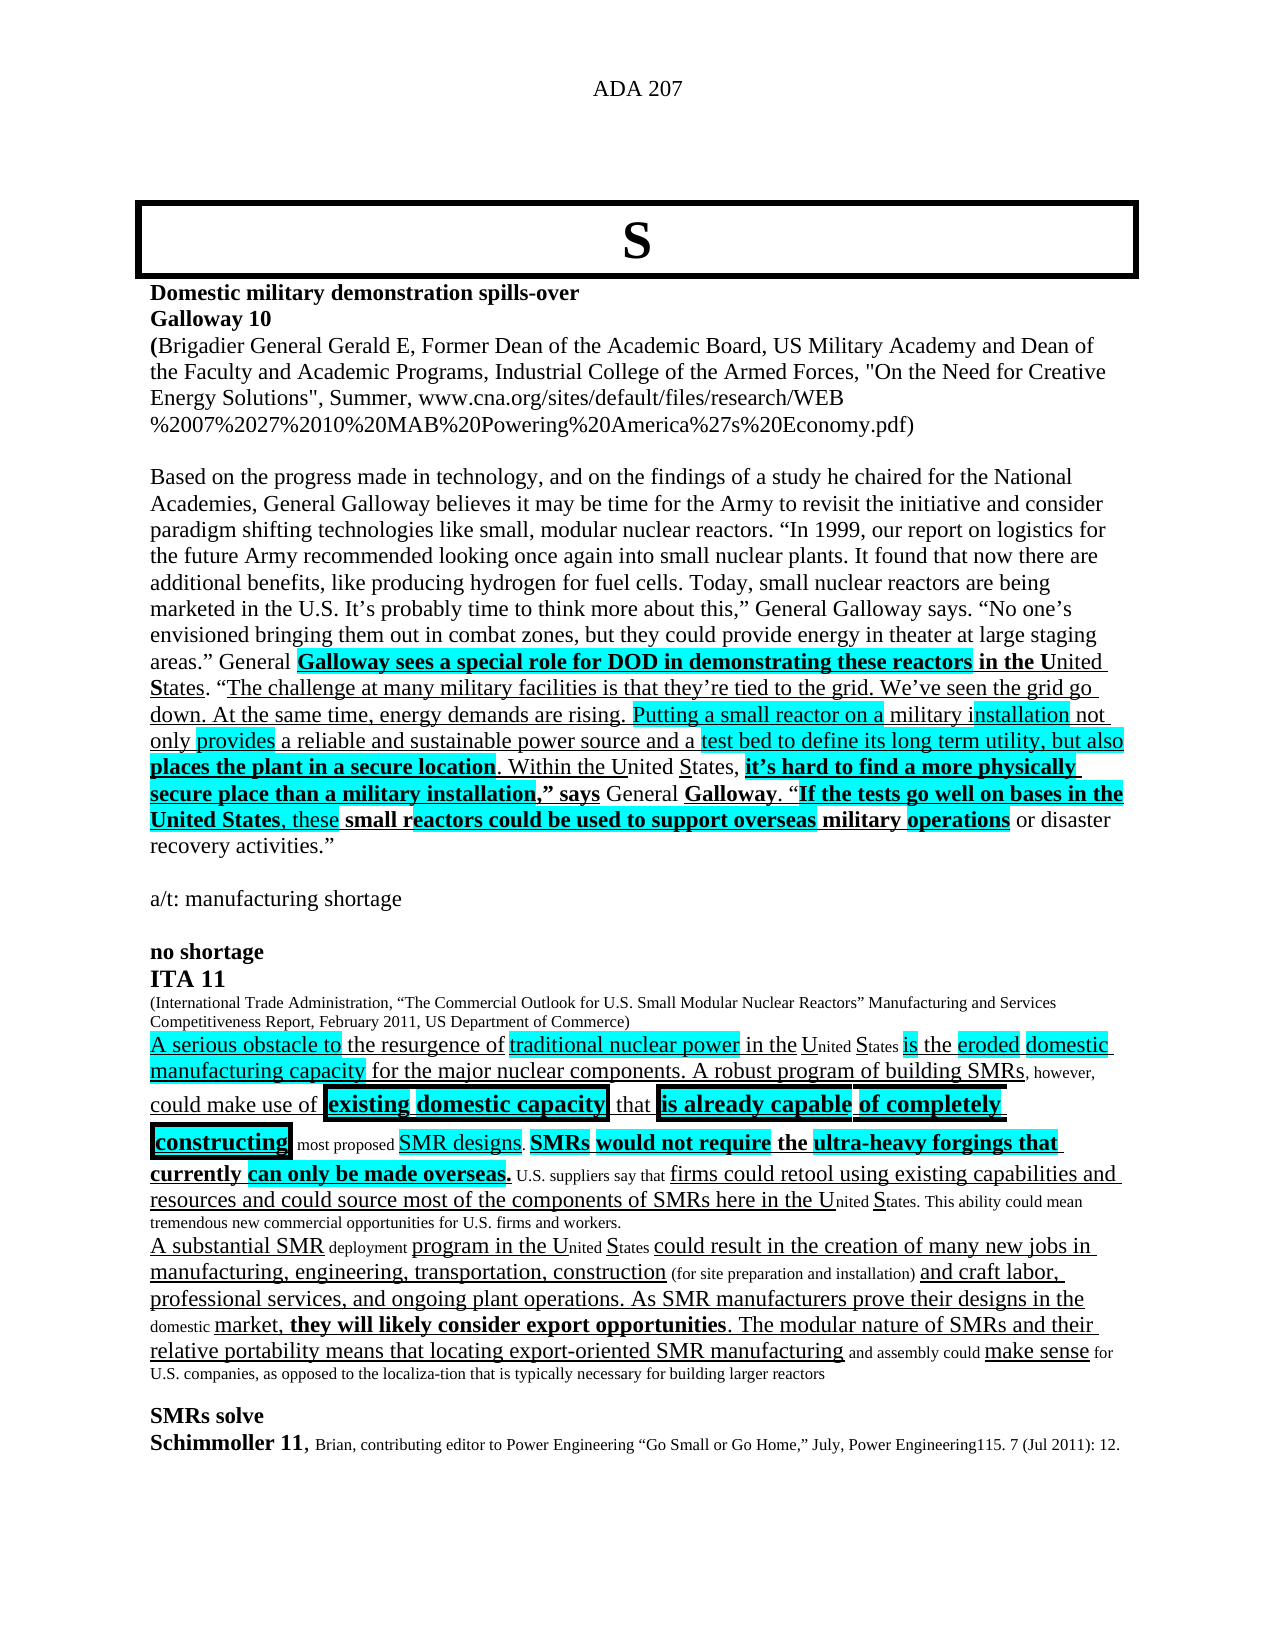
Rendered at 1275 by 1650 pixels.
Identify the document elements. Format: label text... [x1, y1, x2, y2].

text (Brigadier General Gerald E, Former Dean of the Academic Board, US Military Academy and Dean of the Faculty and Academic Programs, Industrial College of the Armed Forces, "On the Need for Creative Energy Solutions", Summer, www.cna.org/sites/default/files/research/WEB%2007%2027%2010%20MAB%20Powering%20America%27s%20Economy.pdf) [150, 332, 1125, 437]
text a/t: manufacturing shortage [150, 885, 1125, 911]
text A substantial SMR deployment program in the United States could result in the creation of many new jobs in manufacturing, engineering, transportation, construction (for site preparation and installation) and craft labor, professional services, and ongoing plant operations. As SMR manufacturers prove their designs in the domestic market, they will likely consider export opportunities. The modular nature of SMRs and their relative portability means that locating export-oriented SMR manufacturing and assembly could make sense for U.S. companies, as opposed to the localiza-tion that is typically necessary for building larger reactors [150, 1232, 1125, 1383]
text Domestic military demonstration spills-over [150, 279, 1125, 305]
text Schimmoller 11, Brian, contributing editor to Power Engineering “Go Small or Go Home,” July, Power Engineering115. 7 (Jul 2011): 12. [150, 1428, 1125, 1455]
text Based on the progress made in technology, and on the findings of a study he chaired for the National Academies, General Galloway believes it may be time for the Army to revisit the initiative and consider paradigm shifting technologies like small, modular nuclear reactors. “In 1999, our report on logistics for the future Army recommended looking once again into small nuclear plants. It found that now there are additional benefits, like producing hydrogen for fuel cells. Today, small nuclear reactors are being marketed in the U.S. It’s probably time to think more about this,” General Galloway says. “No one’s envisioned bringing them out in combat zones, but they could provide energy in theater at large staging areas.” General Galloway sees a special role for DOD in demonstrating these reactors in the United States. “The challenge at many military facilities is that they’re tied to the grid. We’ve seen the grid go down. At the same time, energy demands are rising. Putting a small reactor on a military installation not only provides a reliable and sustainable power source and a test bed to define its long term utility, but also places the plant in a secure location. Within the United States, it’s hard to find a more physically secure place than a military installation,” says General Galloway. “If the tests go well on bases in the United States, these small reactors could be used to support overseas military operations or disaster recovery activities.” [150, 463, 1125, 859]
text ITA 11 [150, 964, 1125, 993]
text SMRs solve [150, 1402, 1125, 1428]
text no shortage [150, 938, 1125, 964]
text A serious obstacle to the resurgence of traditional nuclear power in the United States is the eroded domestic manufacturing capacity for the major nuclear components. A robust program of building SMRs, however, could make use of existing domestic capacity that is already capable of completely constructing most proposed SMR designs. SMRs would not require the ultra-heavy forgings that currently can only be made overseas. U.S. suppliers say that firms could retool using existing capabilities and resources and could source most of the components of SMRs here in the United States. This ability could mean tremendous new commercial opportunities for U.S. firms and workers. [150, 1031, 1125, 1232]
subtitle S [142, 206, 1133, 273]
text Galloway 10 [150, 305, 1125, 332]
text (International Trade Administration, “The Commercial Outlook for U.S. Small Modular Nuclear Reactors” Manufacturing and Services Competitiveness Report, February 2011, US Department of Commerce) [150, 993, 1125, 1031]
